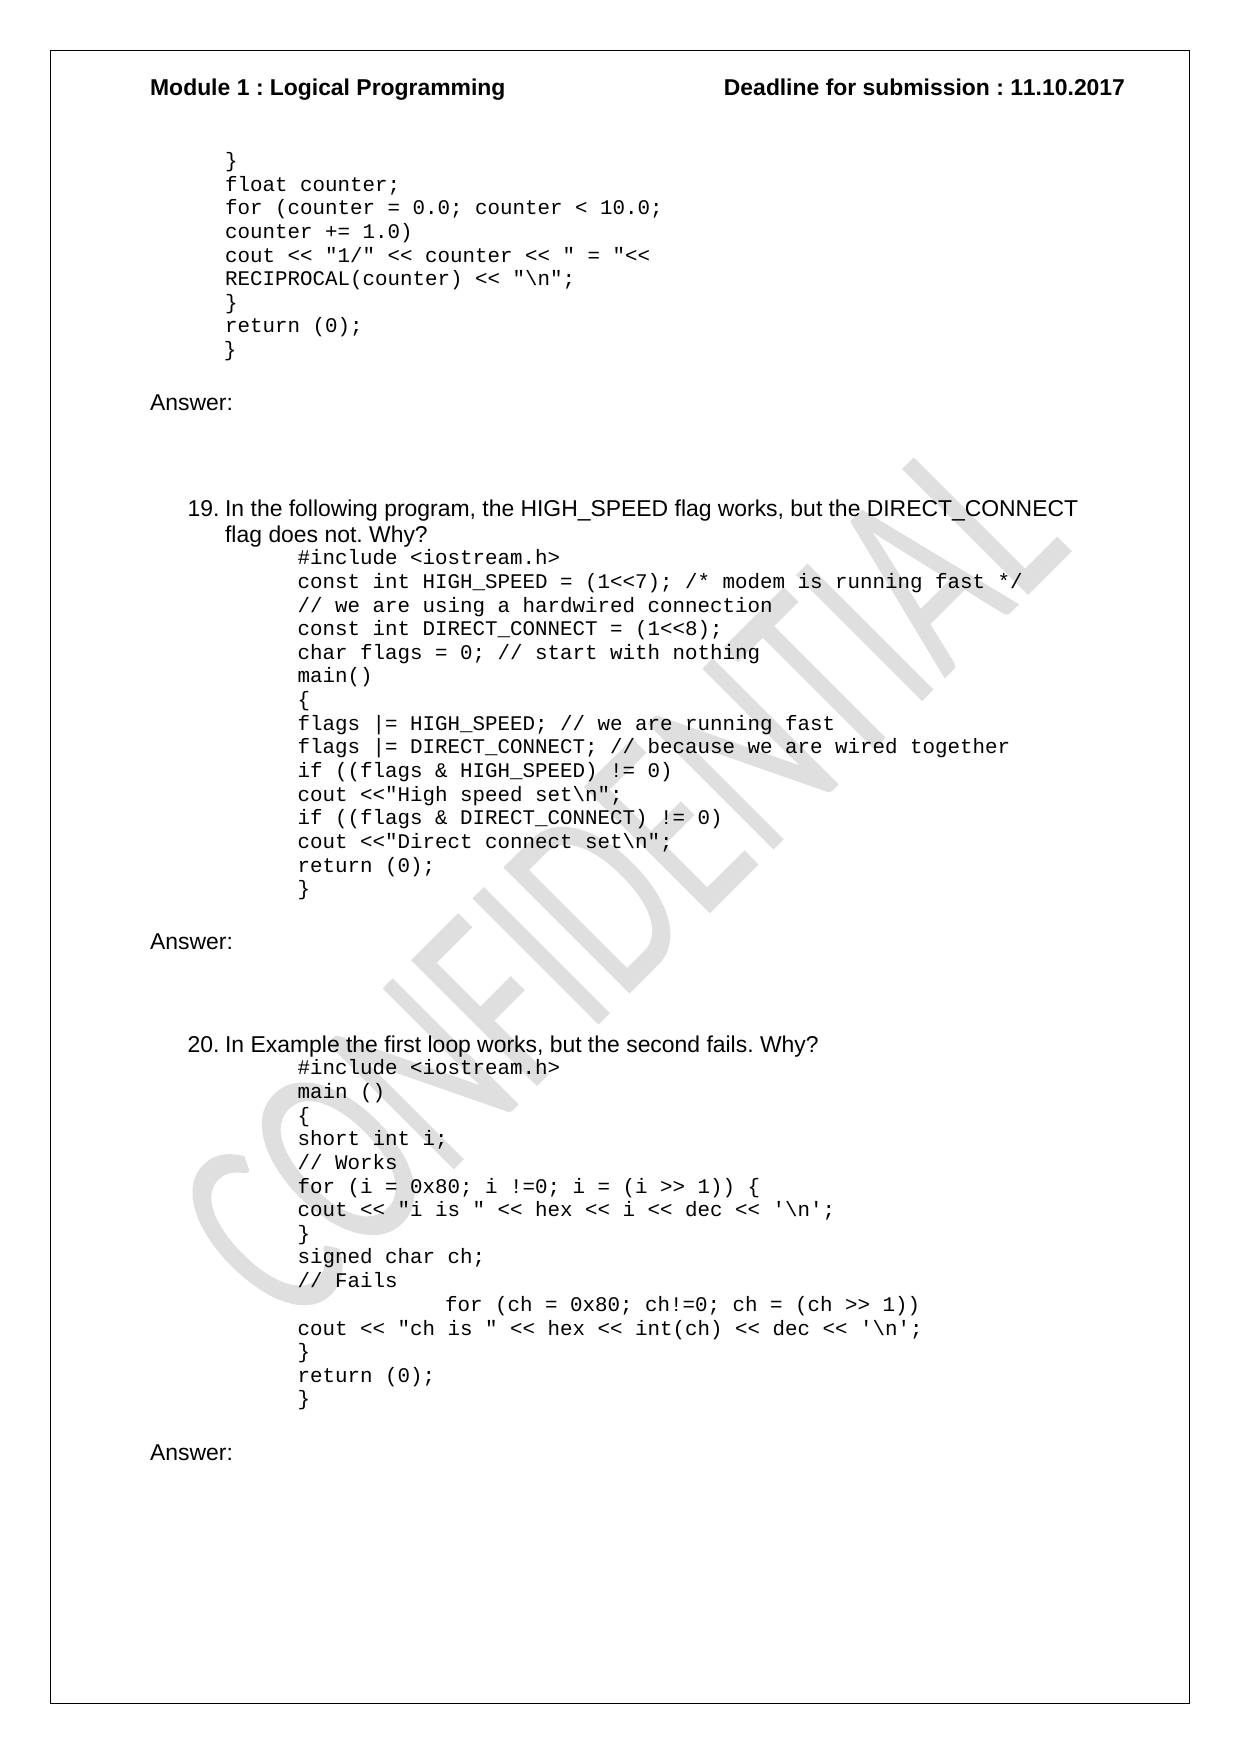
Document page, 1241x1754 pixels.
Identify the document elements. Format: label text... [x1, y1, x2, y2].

text return (0); [297, 855, 1090, 878]
text return (0); [297, 1365, 1090, 1388]
text cout <<"High speed set\n"; [297, 784, 1090, 807]
text cout << "i is " << hex << i << dec << '\n'; [297, 1199, 1090, 1223]
text counter += 1.0) [225, 221, 1090, 244]
text // Works [297, 1152, 1090, 1176]
text cout << "1/" << counter << " = "<< [225, 244, 1090, 268]
text cout << "ch is " << hex << int(ch) << dec << '\n'; [297, 1317, 1090, 1341]
text flags |= DIRECT_CONNECT; // because we are wired together [297, 736, 1090, 760]
text const int DIRECT_CONNECT = (1<<8); [297, 618, 1090, 642]
text #include <iostream.h> [297, 1057, 1090, 1081]
list In Example the first loop works, but the second fails. Why? [187, 1031, 1090, 1057]
text } [225, 150, 1090, 174]
text if ((flags & DIRECT_CONNECT) != 0) [297, 807, 1090, 831]
text } [297, 1223, 1090, 1247]
text } [297, 1341, 1090, 1365]
text } [225, 292, 1090, 316]
text Answer: [150, 928, 1090, 955]
text } [224, 1388, 1090, 1412]
text RECIPROCAL(counter) << "\n"; [225, 268, 1090, 292]
text } [150, 339, 1090, 363]
text main() [297, 666, 1090, 689]
text { [297, 689, 1090, 713]
text // Fails [297, 1270, 1090, 1294]
text for (i = 0x80; i !=0; i = (i >> 1)) { [297, 1176, 1090, 1199]
text return (0); [225, 316, 1090, 339]
text char flags = 0; // start with nothing [297, 642, 1090, 666]
text cout <<"Direct connect set\n"; [297, 831, 1090, 855]
text for (ch = 0x80; ch!=0; ch = (ch >> 1)) [445, 1294, 1090, 1317]
text { [297, 1105, 1090, 1128]
text const int HIGH_SPEED = (1<<7); /* modem is running fast */ [297, 571, 1090, 594]
text short int i; [297, 1128, 1090, 1152]
text // we are using a hardwired connection [297, 594, 1090, 618]
text #include <iostream.h> [297, 547, 1090, 571]
text Answer: [150, 389, 1090, 416]
text float counter; [225, 174, 1090, 197]
list In the following program, the HIGH_SPEED flag works, but the DIRECT_CONNECT flag does not. Why? [187, 494, 1090, 547]
text signed char ch; [297, 1247, 1090, 1270]
text flags |= HIGH_SPEED; // we are running fast [297, 713, 1090, 736]
text main () [297, 1081, 1090, 1105]
text if ((flags & HIGH_SPEED) != 0) [297, 760, 1090, 784]
text Answer: [150, 1438, 1090, 1465]
text for (counter = 0.0; counter < 10.0; [225, 197, 1090, 221]
text } [297, 878, 1090, 902]
